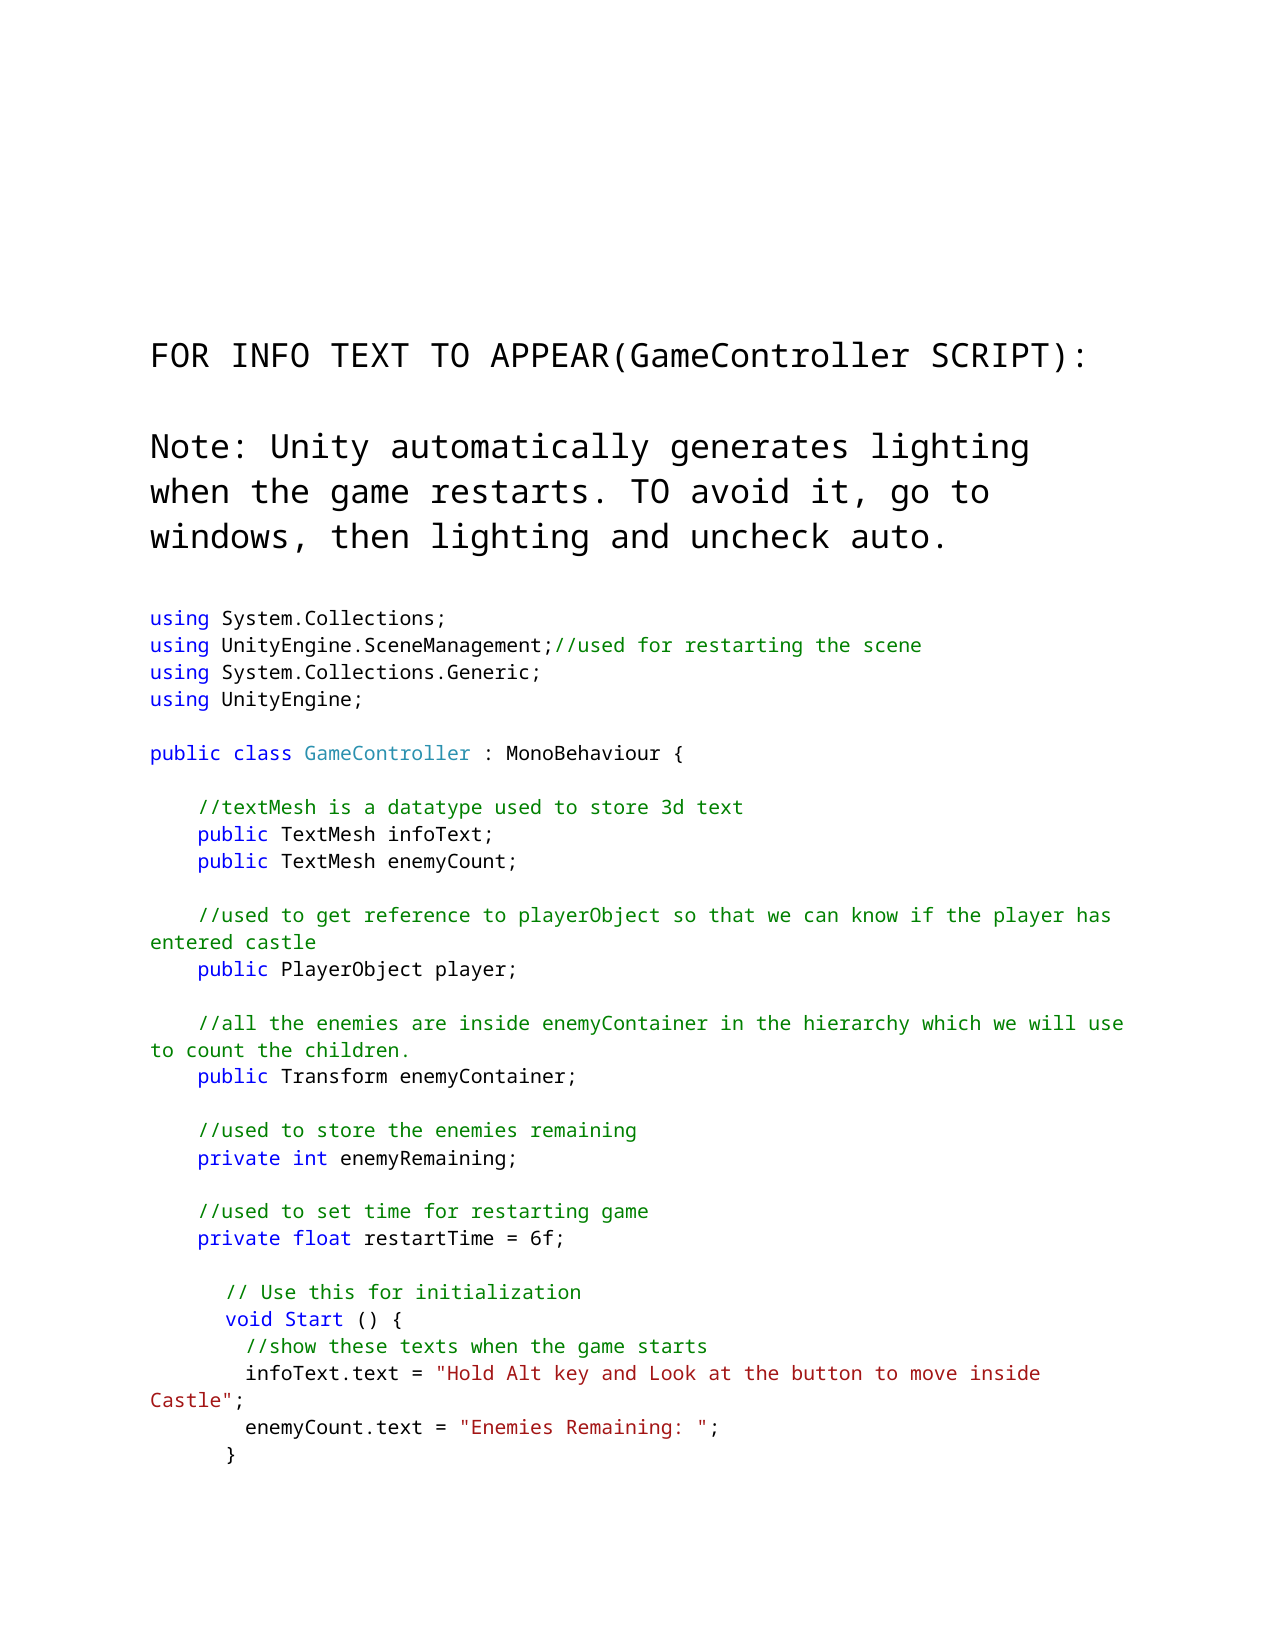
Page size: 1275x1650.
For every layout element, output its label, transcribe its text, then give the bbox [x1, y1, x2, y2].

text public TextMesh enemyCount; [150, 847, 1125, 874]
text // Use this for initialization [150, 1279, 1125, 1306]
text using UnityEngine; [150, 685, 1125, 712]
text using System.Collections; [150, 604, 1125, 631]
text private float restartTime = 6f; [150, 1225, 1125, 1252]
text public TextMesh infoText; [150, 820, 1125, 847]
text //all the enemies are inside enemyContainer in the hierarchy which we will use to count the children. [150, 1009, 1125, 1063]
text } [150, 1441, 1125, 1467]
text enemyCount.text = "Enemies Remaining: "; [150, 1413, 1125, 1441]
text infoText.text = "Hold Alt key and Look at the button to move inside Castle"; [150, 1359, 1125, 1413]
text private int enemyRemaining; [150, 1144, 1125, 1171]
text //used to store the enemies remaining [150, 1117, 1125, 1144]
text public Transform enemyContainer; [150, 1063, 1125, 1090]
text public PlayerObject player; [150, 955, 1125, 982]
text FOR INFO TEXT TO APPEAR(GameController SCRIPT): [150, 332, 1125, 377]
text using UnityEngine.SceneManagement;//used for restarting the scene [150, 631, 1125, 658]
text using System.Collections.Generic; [150, 658, 1125, 685]
text //used to get reference to playerObject so that we can know if the player has entered castle [150, 901, 1125, 955]
text //textMesh is a datatype used to store 3d text [150, 793, 1125, 820]
text void Start () { [150, 1306, 1125, 1333]
text Note: Unity automatically generates lighting when the game restarts. TO avoid it, go to windows, then lighting and uncheck auto. [150, 422, 1125, 559]
text //show these texts when the game starts [150, 1333, 1125, 1359]
text public class GameController : MonoBehaviour { [150, 739, 1125, 766]
text //used to set time for restarting game [150, 1198, 1125, 1225]
